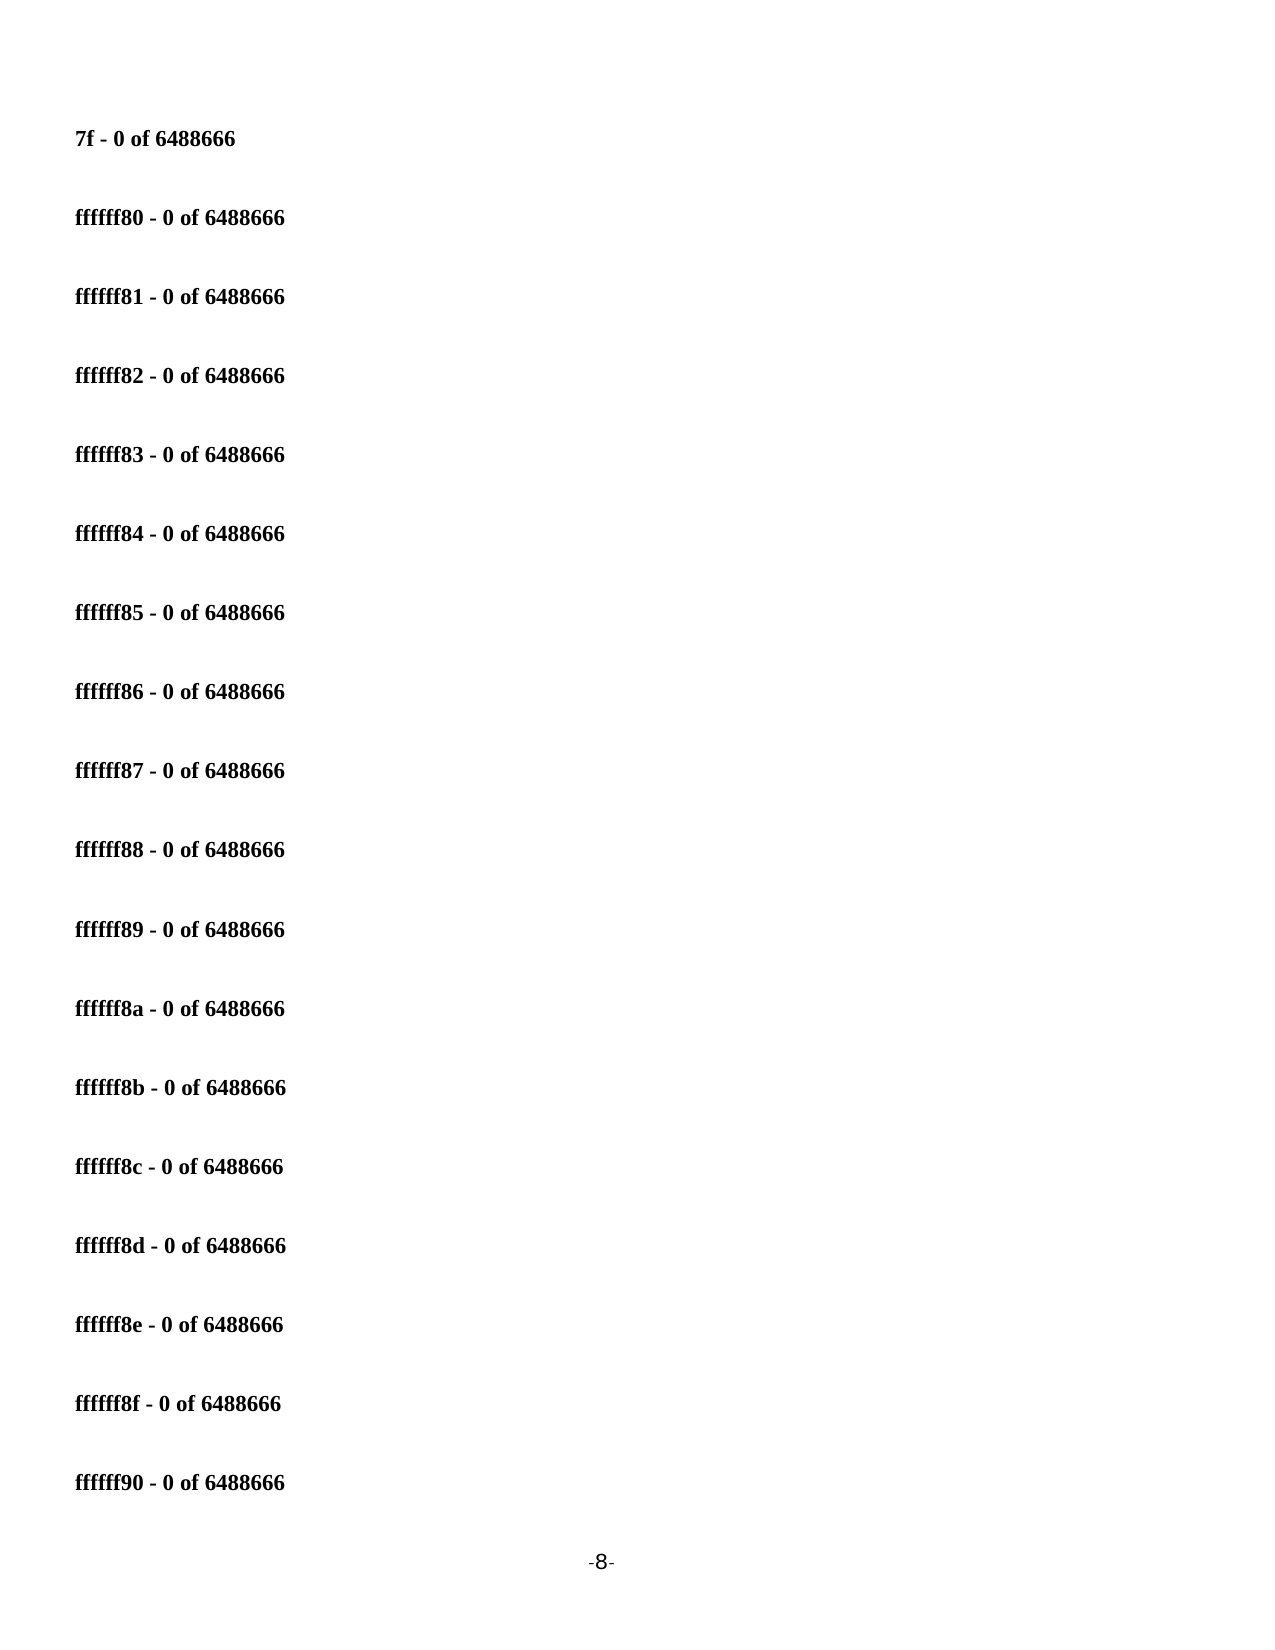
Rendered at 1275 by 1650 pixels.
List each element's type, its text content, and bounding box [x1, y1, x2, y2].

text ffffff8f - 0 of 6488666 [75, 1390, 1200, 1416]
text ffffff81 - 0 of 6488666 [75, 283, 1200, 309]
text ffffff8e - 0 of 6488666 [75, 1311, 1200, 1337]
text ffffff89 - 0 of 6488666 [75, 916, 1200, 942]
text ffffff80 - 0 of 6488666 [75, 204, 1200, 230]
text ffffff90 - 0 of 6488666 [75, 1469, 1200, 1495]
text ffffff86 - 0 of 6488666 [75, 678, 1200, 705]
text ffffff8b - 0 of 6488666 [75, 1074, 1200, 1100]
text ffffff85 - 0 of 6488666 [75, 599, 1200, 626]
text ffffff8d - 0 of 6488666 [75, 1232, 1200, 1258]
text ffffff87 - 0 of 6488666 [75, 757, 1200, 784]
text ffffff83 - 0 of 6488666 [75, 441, 1200, 468]
text ffffff84 - 0 of 6488666 [75, 520, 1200, 547]
text ffffff88 - 0 of 6488666 [75, 837, 1200, 863]
text ffffff82 - 0 of 6488666 [75, 362, 1200, 388]
text ffffff8a - 0 of 6488666 [75, 995, 1200, 1021]
text ffffff8c - 0 of 6488666 [75, 1153, 1200, 1179]
text 7f - 0 of 6488666 [75, 125, 1200, 151]
